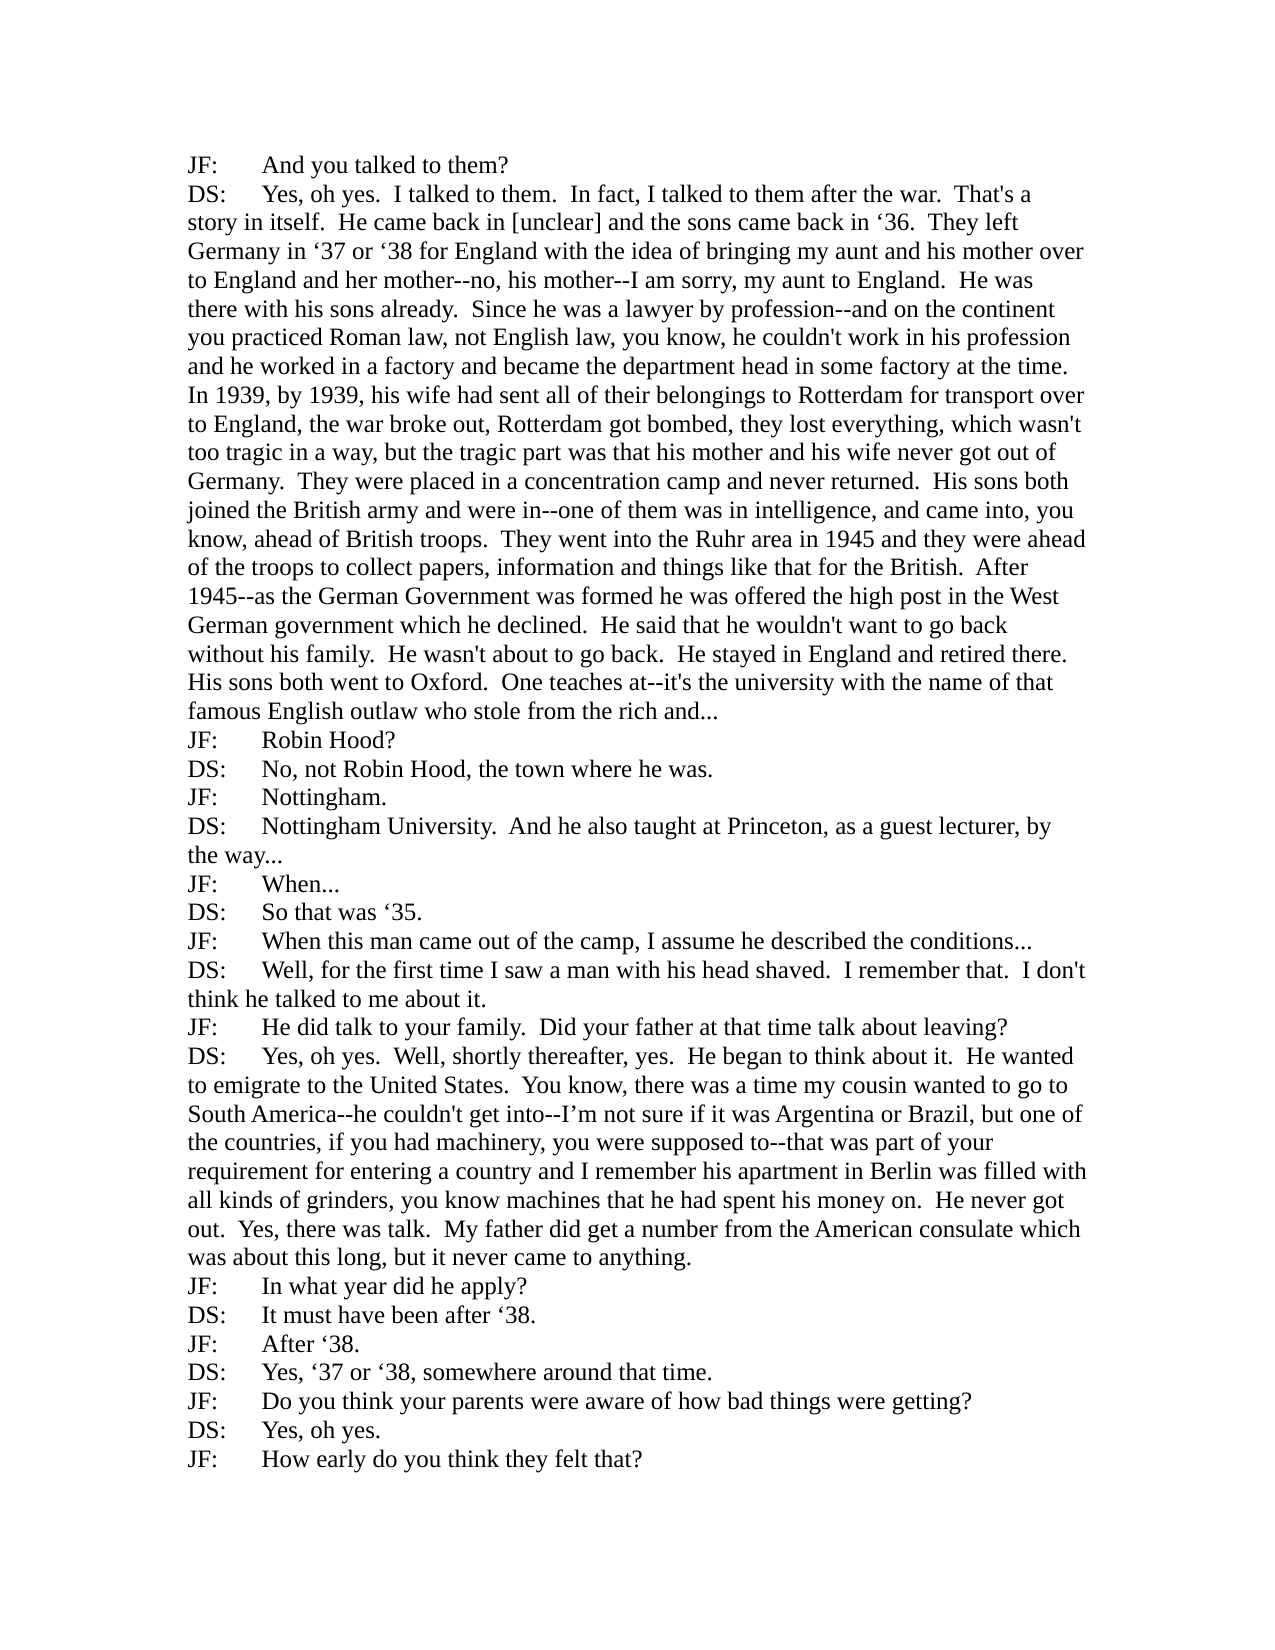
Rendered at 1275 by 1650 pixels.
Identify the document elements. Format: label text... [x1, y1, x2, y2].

text DS: Yes, ‘37 or ‘38, somewhere around that time. [187, 1357, 1087, 1386]
text JF: Nottingham. [187, 782, 1087, 811]
text DS: Yes, oh yes. [187, 1415, 1087, 1444]
text DS: Nottingham University. And he also taught at Princeton, as a guest lecturer, by the way... [187, 811, 1087, 869]
text JF: When... [187, 869, 1087, 897]
text JF: In what year did he apply? [187, 1271, 1087, 1300]
text JF: He did talk to your family. Did your father at that time talk about leaving? [187, 1012, 1087, 1041]
text DS: Well, for the first time I saw a man with his head shaved. I remember that. I don't think he talked to me about it. [187, 955, 1087, 1012]
text JF: After ‘38. [187, 1329, 1087, 1357]
text DS: Yes, oh yes. I talked to them. In fact, I talked to them after the war. That's a story in itself. He came back in [unclear] and the sons came back in ‘36. They left Germany in ‘37 or ‘38 for England with the idea of bringing my aunt and his mother over to England and her mother--no, his mother--I am sorry, my aunt to England. He was there with his sons already. Since he was a lawyer by profession--and on the continent you practiced Roman law, not English law, you know, he couldn't work in his profession and he worked in a factory and became the department head in some factory at the time. In 1939, by 1939, his wife had sent all of their belongings to Rotterdam for transport over to England, the war broke out, Rotterdam got bombed, they lost everything, which wasn't too tragic in a way, but the tragic part was that his mother and his wife never got out of Germany. They were placed in a concentration camp and never returned. His sons both joined the British army and were in--one of them was in intelligence, and came into, you know, ahead of British troops. They went into the Ruhr area in 1945 and they were ahead of the troops to collect papers, information and things like that for the British. After 1945--as the German Government was formed he was offered the high post in the West German government which he declined. He said that he wouldn't want to go back without his family. He wasn't about to go back. He stayed in England and retired there. His sons both went to Oxford. One teaches at--it's the university with the name of that famous English outlaw who stole from the rich and... [187, 179, 1087, 725]
text DS: So that was ‘35. [187, 897, 1087, 926]
text JF: How early do you think they felt that? [187, 1444, 1087, 1472]
text JF: When this man came out of the camp, I assume he described the conditions... [187, 926, 1087, 955]
text JF: And you talked to them? [187, 150, 1087, 179]
text DS: Yes, oh yes. Well, shortly thereafter, yes. He began to think about it. He wanted to emigrate to the United States. You know, there was a time my cousin wanted to go to South America--he couldn't get into--I’m not sure if it was Argentina or Brazil, but one of the countries, if you had machinery, you were supposed to--that was part of your requirement for entering a country and I remember his apartment in Berlin was filled with all kinds of grinders, you know machines that he had spent his money on. He never got out. Yes, there was talk. My father did get a number from the American consulate which was about this long, but it never came to anything. [187, 1041, 1087, 1271]
text DS: It must have been after ‘38. [187, 1300, 1087, 1329]
text DS: No, not Robin Hood, the town where he was. [187, 754, 1087, 782]
text JF: Do you think your parents were aware of how bad things were getting? [187, 1386, 1087, 1415]
text JF: Robin Hood? [187, 725, 1087, 754]
